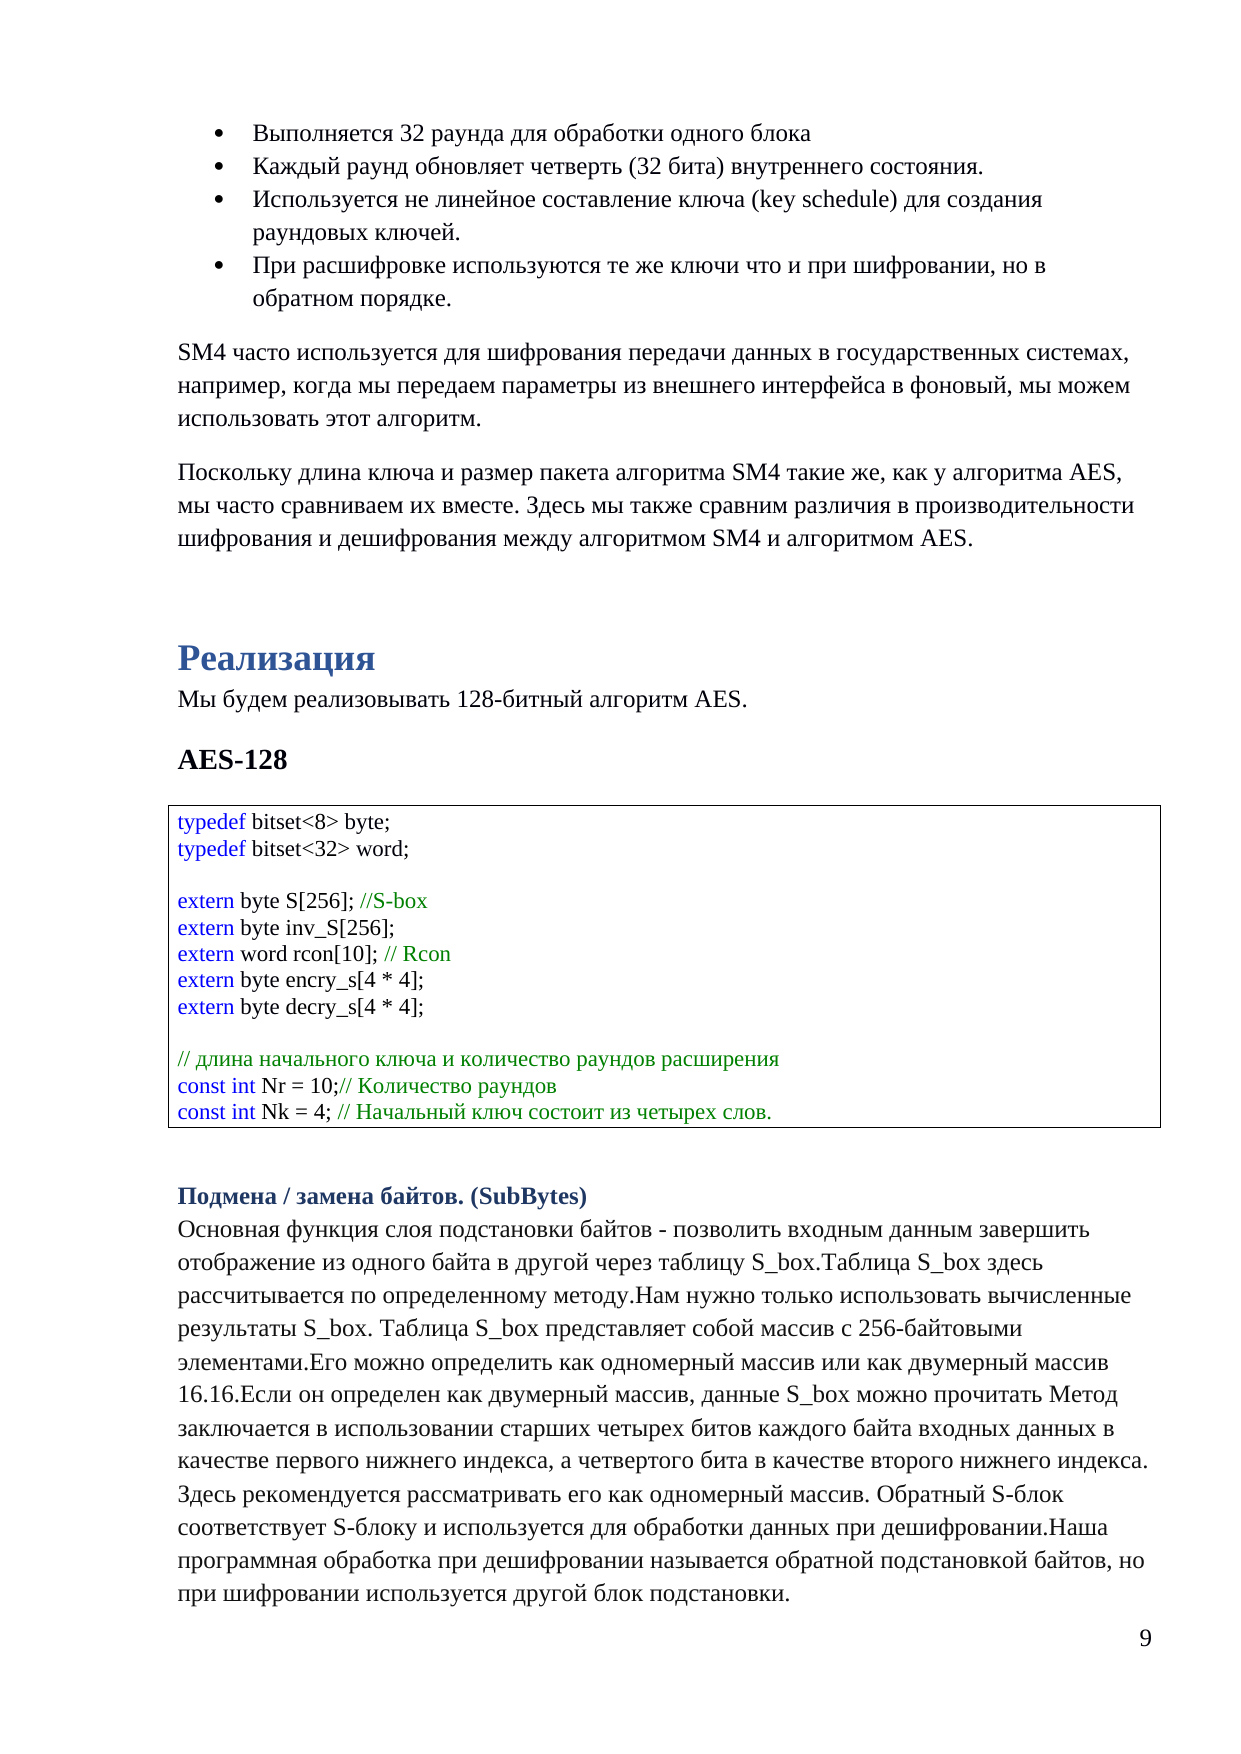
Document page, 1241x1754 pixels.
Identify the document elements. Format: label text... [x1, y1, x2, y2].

text const int Nk = 4; // Начальный ключ состоит из четырех слов. [169, 1095, 1160, 1127]
text // длина начального ключа и количество раундов расширения [177, 1045, 1152, 1072]
list При расшифровке используются те же ключи что и при шифровании, но в обратном порядке. [215, 250, 1152, 312]
text Основная функция слоя подстановки байтов - позволить входным данным завершить отображение из одного байта в другой через таблицу S_box.Таблица S_box здесь рассчитывается по определенному методу.Нам нужно только использовать вычисленные результаты S_box. Таблица S_box представляет собой массив с 256-байтовыми элементами.Его можно определить как одномерный массив или как двумерный массив 16.16.Если он определен как двумерный массив, данные S_box можно прочитать Метод заключается в использовании старших четырех битов каждого байта входных данных в качестве первого нижнего индекса, а четвертого бита в качестве второго нижнего индекса. Здесь рекомендуется рассматривать его как одномерный массив. Обратный S-блок соответствует S-блоку и используется для обработки данных при дешифровании.Наша программная обработка при дешифровании называется обратной подстановкой байтов, но при шифровании используется другой блок подстановки. [177, 1214, 1152, 1606]
text extern byte encry_s[4 * 4]; [177, 966, 1152, 993]
text extern word rcon[10]; // Rcon [177, 940, 1152, 966]
text typedef bitset<32> word; [177, 834, 1152, 861]
text const int Nr = 10;// Количество раундов [177, 1072, 1152, 1095]
subtitle Реализация [177, 635, 1152, 678]
text SM4 часто используется для шифрования передачи данных в государственных системах, например, когда мы передаем параметры из внешнего интерфейса в фоновый, мы можем использовать этот алгоритм. [177, 337, 1152, 432]
text extern byte S[256]; //S-box [177, 887, 1152, 914]
text extern byte decry_s[4 * 4]; [177, 993, 1152, 1019]
list Используется не линейное составление ключа (key schedule) для создания раундовых ключей. [215, 184, 1152, 246]
text typedef bitset<8> byte; [169, 806, 1160, 834]
list Выполняется 32 раунда для обработки одного блока [215, 118, 1152, 147]
subtitle Подмена / замена байтов. (SubBytes) [177, 1181, 1152, 1210]
text extern byte inv_S[256]; [177, 914, 1152, 940]
list Каждый раунд обновляет четверть (32 бита) внутреннего состояния. [215, 151, 1152, 180]
text Поскольку длина ключа и размер пакета алгоритма SM4 такие же, как у алгоритма AES, мы часто сравниваем их вместе. Здесь мы также сравним различия в производительности шифрования и дешифрования между алгоритмом SM4 и алгоритмом AES. [177, 457, 1152, 552]
text Мы будем реализовывать 128-битный алгоритм AES. [177, 684, 1152, 713]
subtitle AES-128 [177, 742, 1152, 776]
